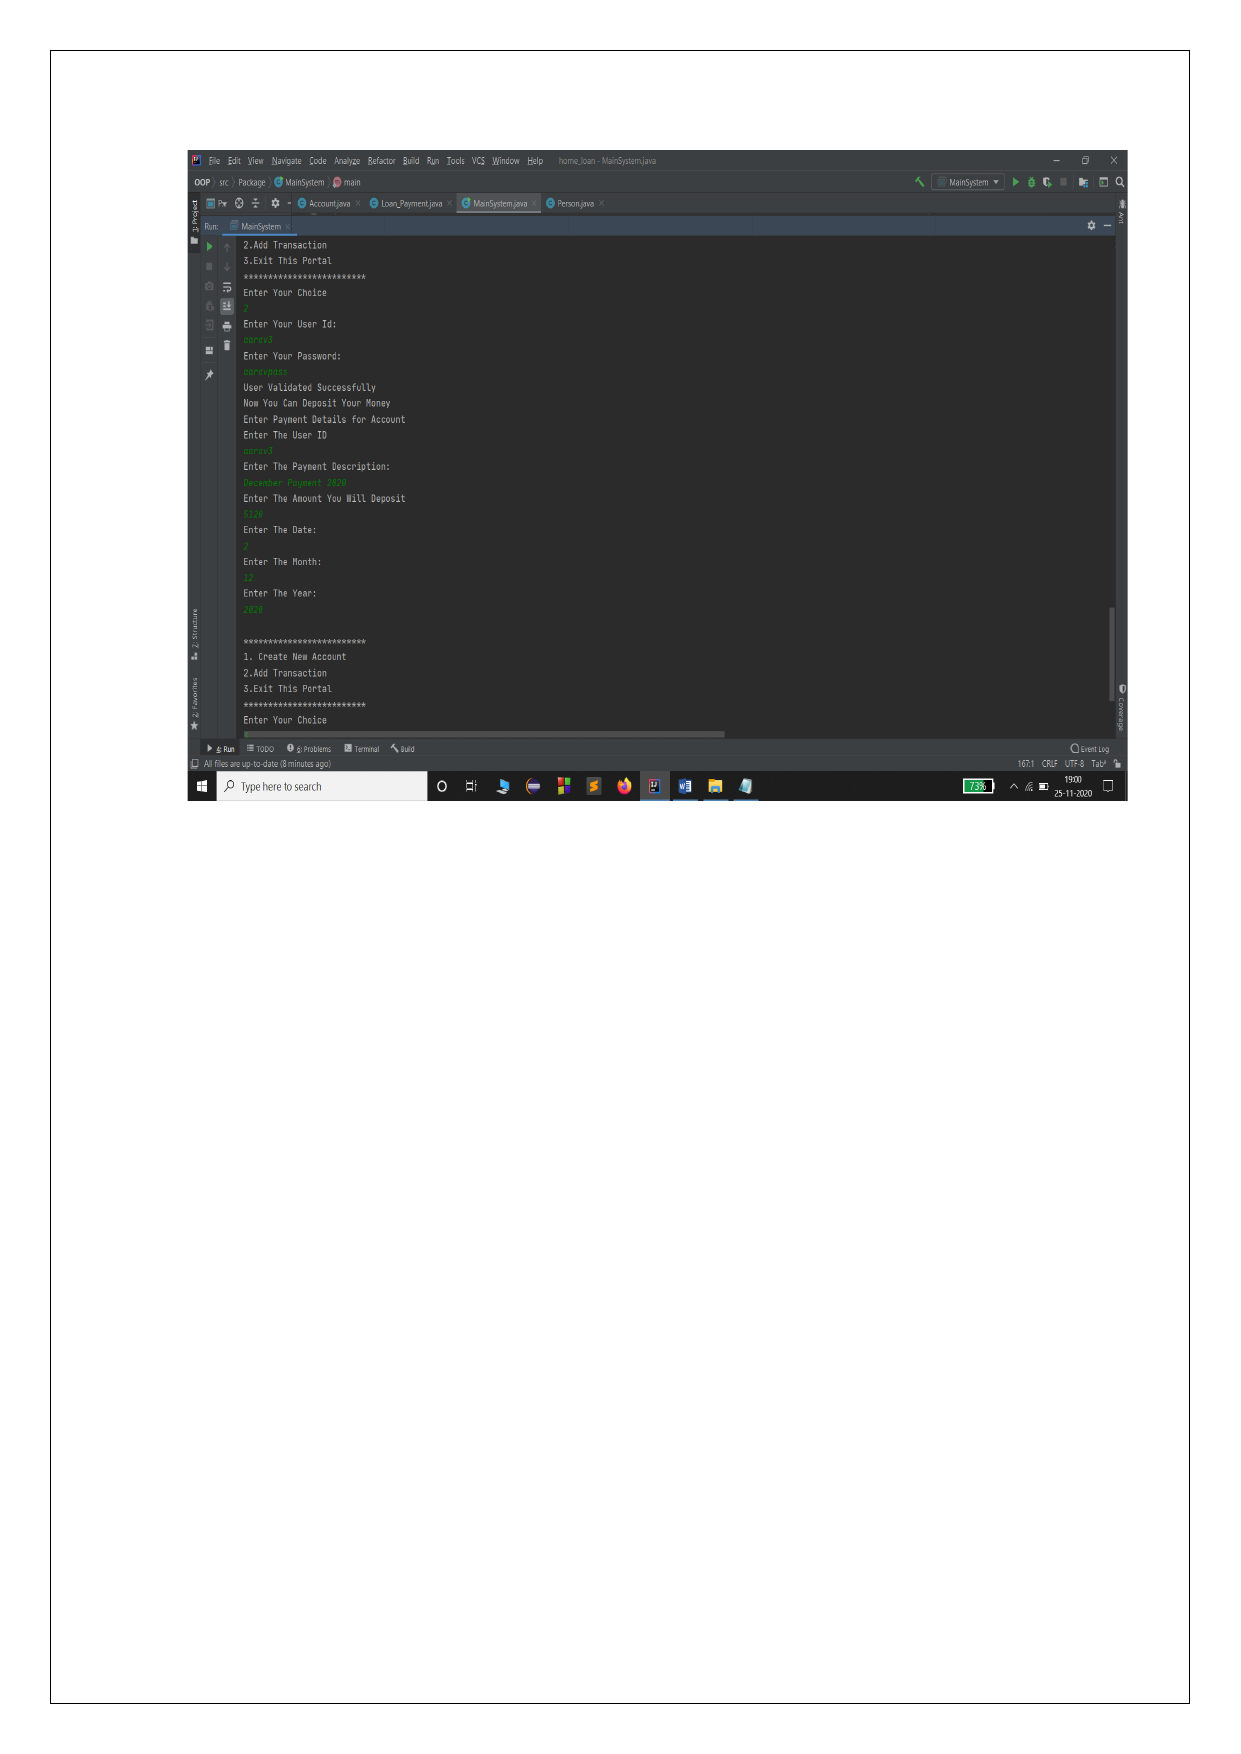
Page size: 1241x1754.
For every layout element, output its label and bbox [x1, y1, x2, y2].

picture [187, 150, 1128, 801]
